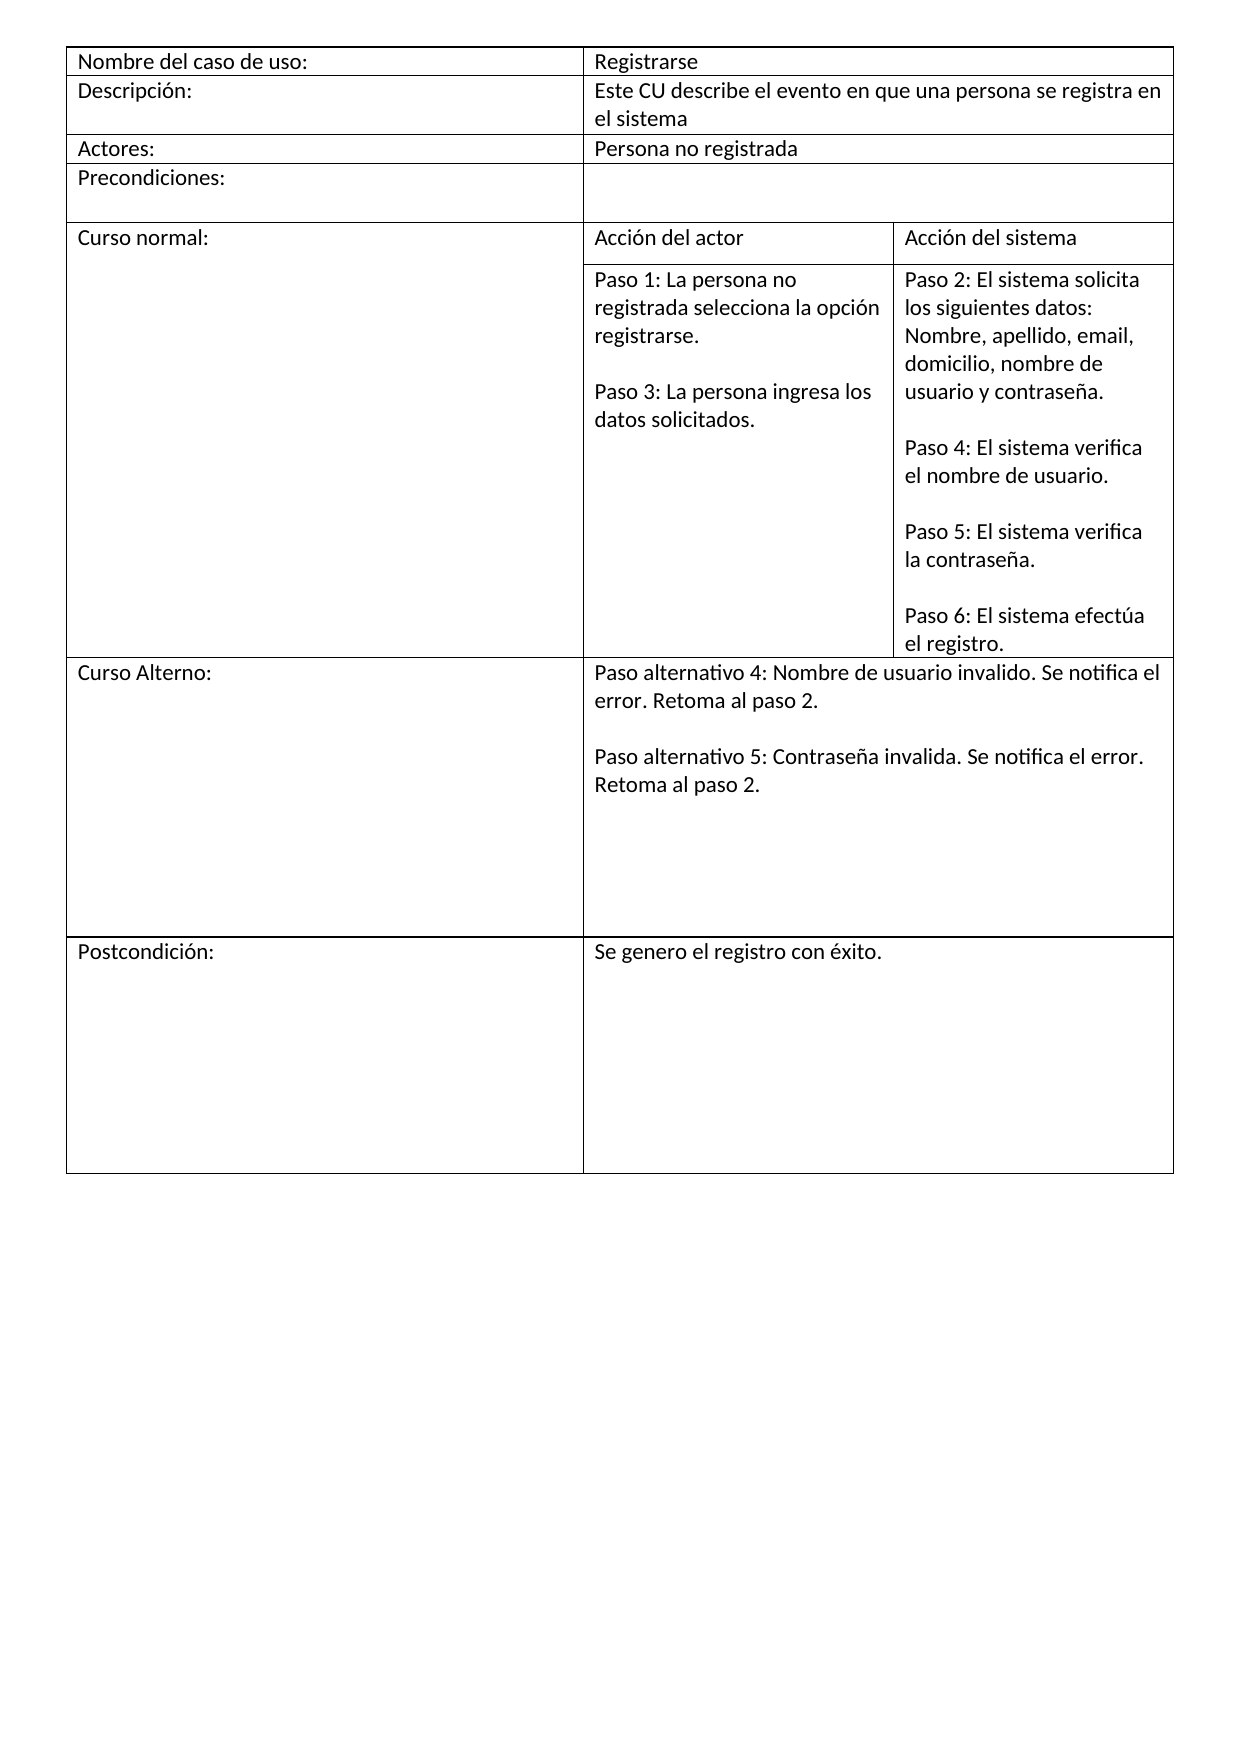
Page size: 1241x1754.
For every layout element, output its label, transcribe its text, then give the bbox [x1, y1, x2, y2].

table_cell Paso 1: La persona no registrada selecciona la opción registrarse. Paso 3: La persona ingresa los datos solicitados. [584, 265, 893, 657]
table_cell Descripción: [67, 76, 583, 133]
table_cell [584, 164, 1173, 222]
table_cell Acción del sistema [894, 223, 1173, 264]
table_header Registrarse [584, 48, 1173, 75]
table_cell Se genero el registro con éxito. [584, 938, 1173, 1172]
table_cell Postcondición: [67, 938, 583, 1172]
table_cell Curso normal: [67, 223, 583, 657]
table_cell Acción del actor [584, 223, 893, 264]
table_cell Actores: [67, 135, 583, 162]
table_cell Paso alternativo 4: Nombre de usuario invalido. Se notifica el error. Retoma al paso 2. Paso alternativo 5: Contraseña invalida. Se notifica el error. Retoma al paso 2. [584, 658, 1173, 936]
table_cell Curso Alterno: [67, 658, 583, 936]
table_header Nombre del caso de uso: [67, 48, 583, 75]
table_cell Persona no registrada [584, 135, 1173, 162]
table_cell Este CU describe el evento en que una persona se registra en el sistema [584, 76, 1173, 133]
table_cell Paso 2: El sistema solicita los siguientes datos: Nombre, apellido, email, domicilio, nombre de usuario y contraseña. Paso 4: El sistema verifica el nombre de usuario. Paso 5: El sistema verifica la contraseña. Paso 6: El sistema efectúa el registro. [894, 265, 1173, 657]
table_cell Precondiciones: [67, 164, 583, 222]
